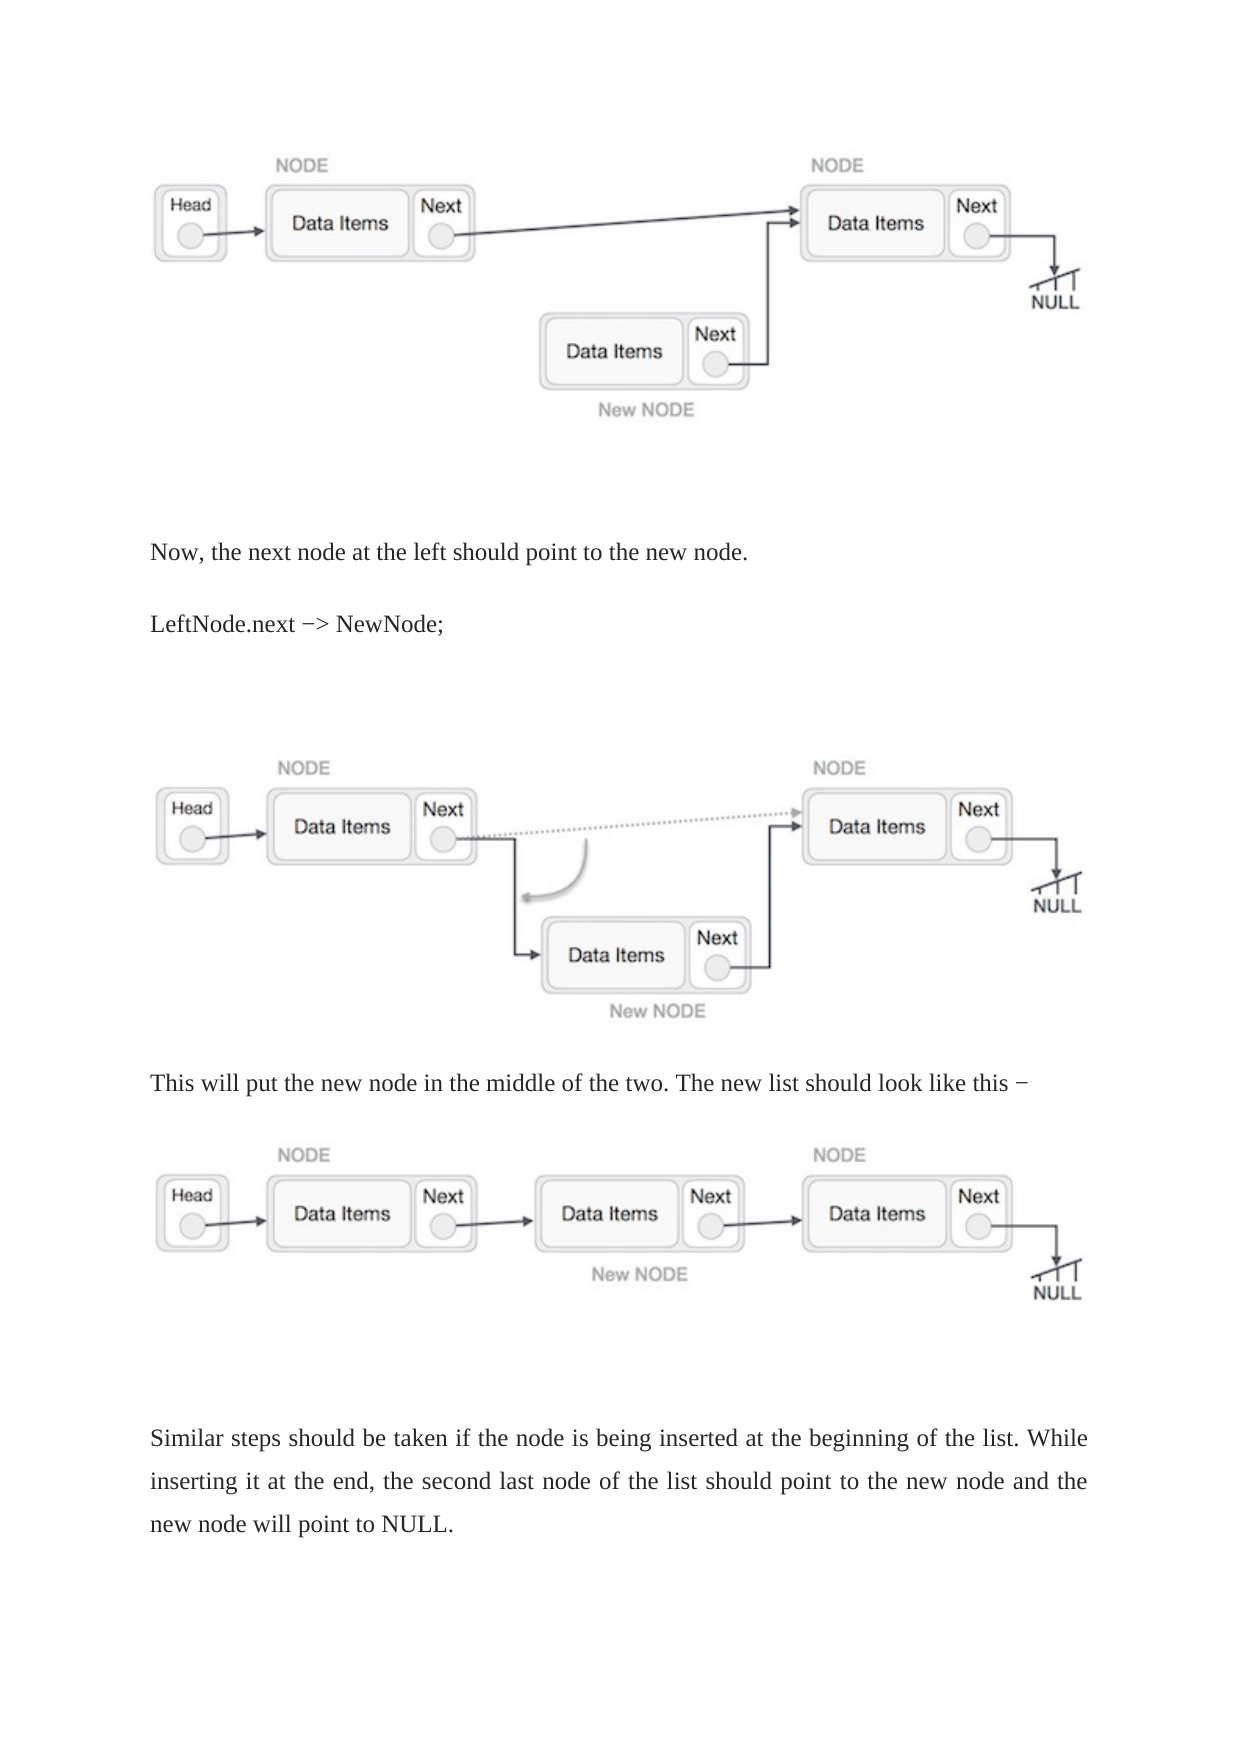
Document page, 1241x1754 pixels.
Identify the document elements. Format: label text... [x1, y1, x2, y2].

picture [150, 1140, 1088, 1308]
text LeftNode.next −> NewNode; [150, 609, 1090, 638]
picture [150, 753, 1088, 1026]
picture [150, 150, 1088, 422]
text Similar steps should be taken if the node is being inserted at the beginning of the list. While inserting it at the end, the second last node of the list should point to the new node and the new node will point to NULL. [150, 1423, 1090, 1538]
text This will put the new node in the middle of the two. The new list should look like this − [150, 1068, 1090, 1097]
text Now, the next node at the left should point to the new node. [150, 537, 1090, 566]
